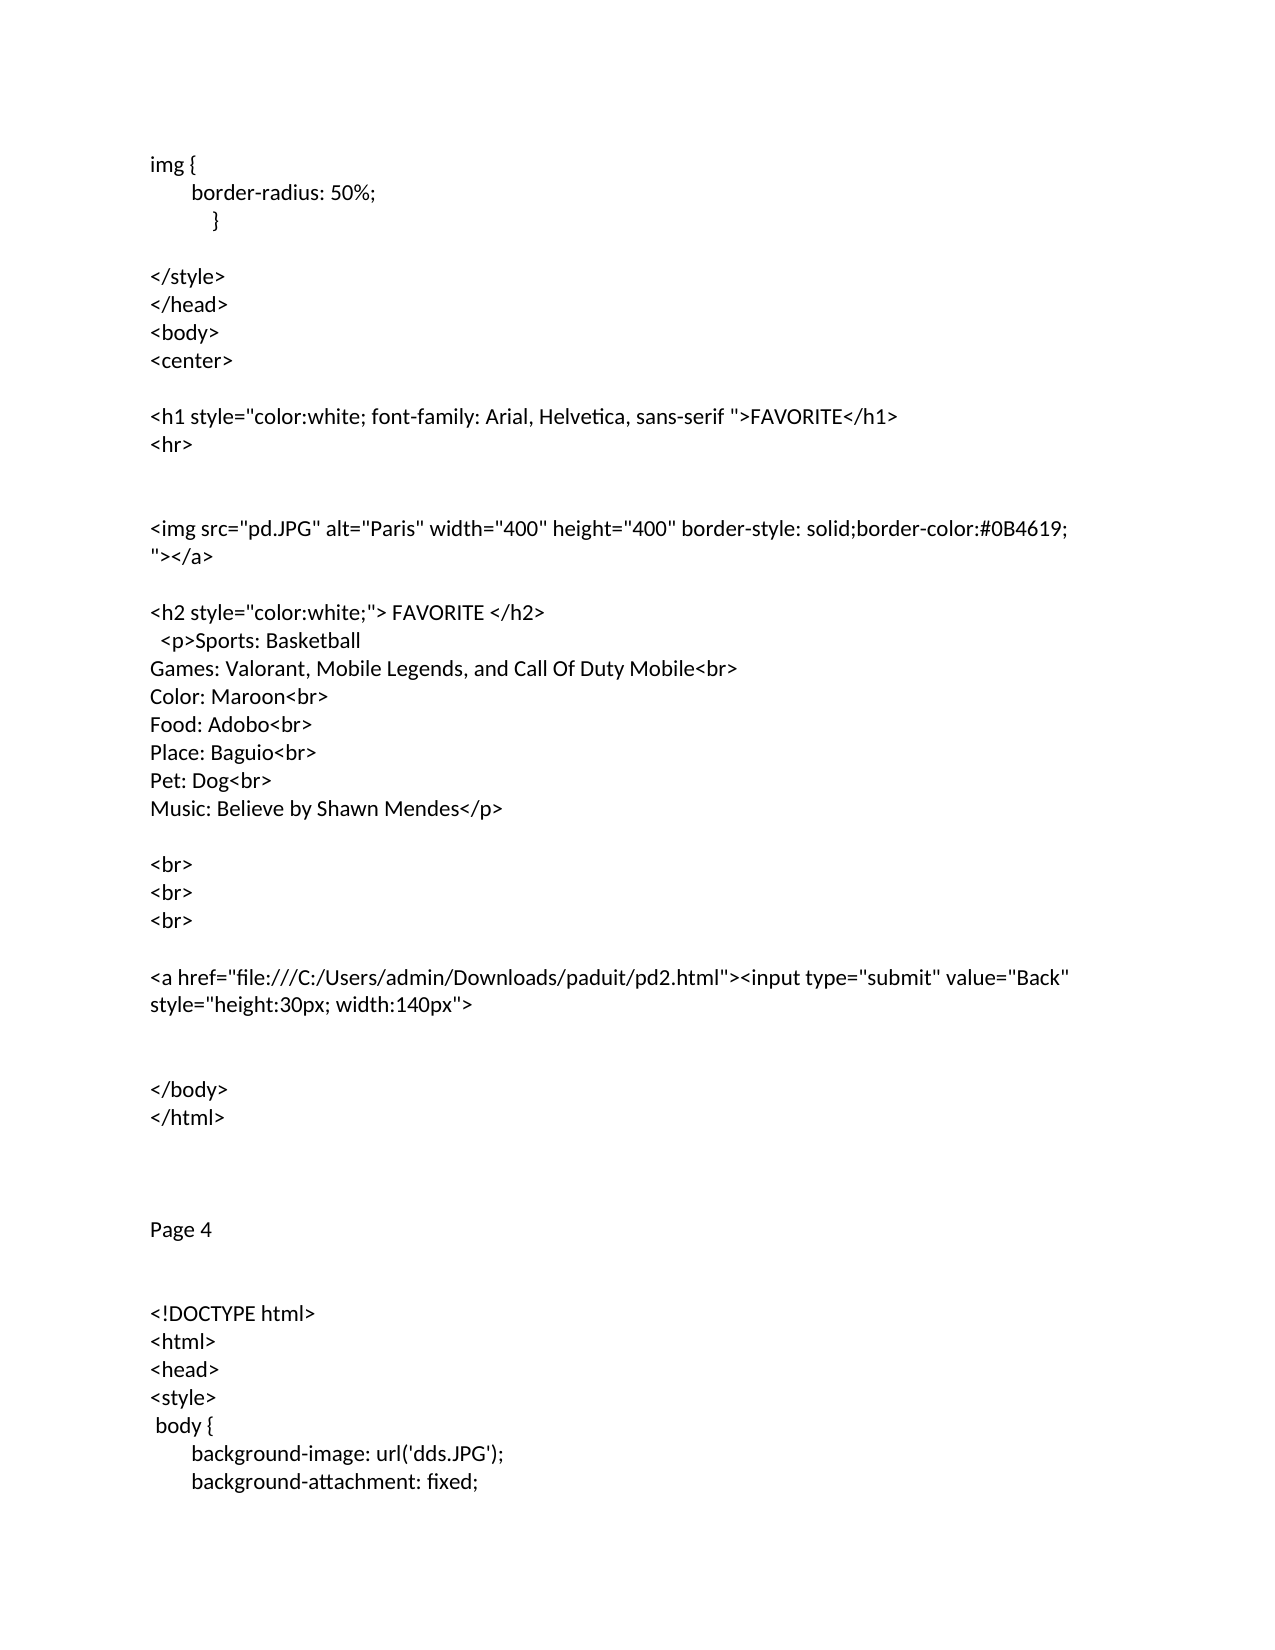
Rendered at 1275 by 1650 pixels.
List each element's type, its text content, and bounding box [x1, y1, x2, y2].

text <br> [150, 851, 1125, 878]
text Games: Valorant, Mobile Legends, and Call Of Duty Mobile<br> [150, 654, 1125, 682]
text </head> [150, 290, 1125, 318]
text Page 4 [150, 1215, 1125, 1243]
text <hr> [150, 430, 1125, 458]
text <center> [150, 346, 1125, 374]
text <img src="pd.JPG" alt="Paris" width="400" height="400" border-style: solid;border-color:#0B4619; "></a> [150, 514, 1125, 570]
text </body> [150, 1075, 1125, 1103]
text <html> [150, 1327, 1125, 1355]
text background-attachment: fixed; [150, 1467, 1125, 1495]
text </html> [150, 1103, 1125, 1131]
text <h2 style="color:white;"> FAVORITE </h2> [150, 598, 1125, 626]
text <br> [150, 907, 1125, 934]
text Color: Maroon<br> [150, 682, 1125, 710]
text <br> [150, 878, 1125, 907]
text <p>Sports: Basketball [150, 626, 1125, 654]
text <body> [150, 318, 1125, 346]
text } [150, 206, 1125, 234]
text Place: Baguio<br> [150, 738, 1125, 766]
text background-image: url('dds.JPG'); [150, 1439, 1125, 1467]
text <style> [150, 1383, 1125, 1411]
text Pet: Dog<br> [150, 766, 1125, 794]
text Food: Adobo<br> [150, 710, 1125, 738]
text <!DOCTYPE html> [150, 1299, 1125, 1327]
text <a href="file:///C:/Users/admin/Downloads/paduit/pd2.html"><input type="submit" value="Back" style="height:30px; width:140px"> [150, 963, 1125, 1019]
text </style> [150, 262, 1125, 290]
text border-radius: 50%; [150, 178, 1125, 206]
text body { [150, 1411, 1125, 1439]
text img { [150, 150, 1125, 178]
text <h1 style="color:white; font-family: Arial, Helvetica, sans-serif ">FAVORITE</h1> [150, 402, 1125, 430]
text <head> [150, 1355, 1125, 1383]
text Music: Believe by Shawn Mendes</p> [150, 794, 1125, 822]
